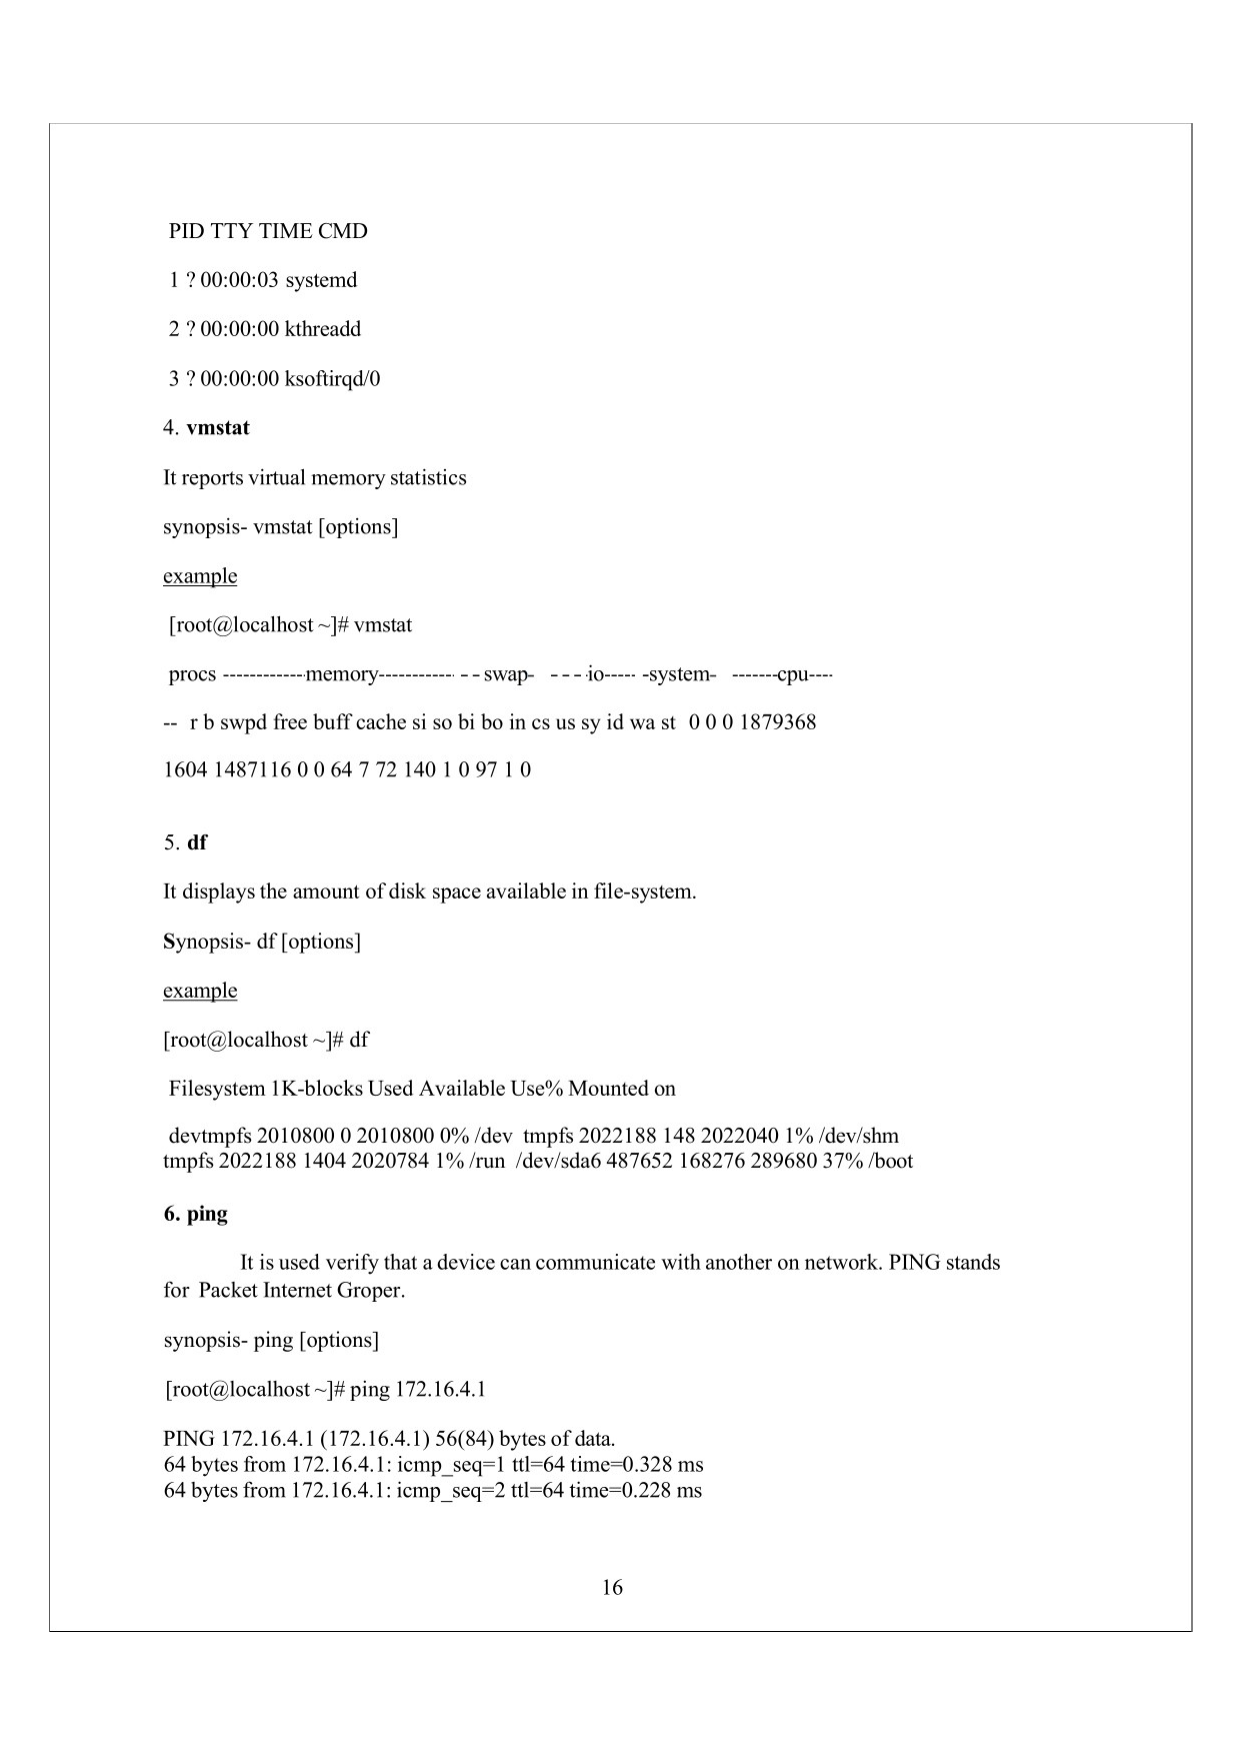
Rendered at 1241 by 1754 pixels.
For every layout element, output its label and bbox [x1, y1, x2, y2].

picture [49, 123, 1193, 1632]
